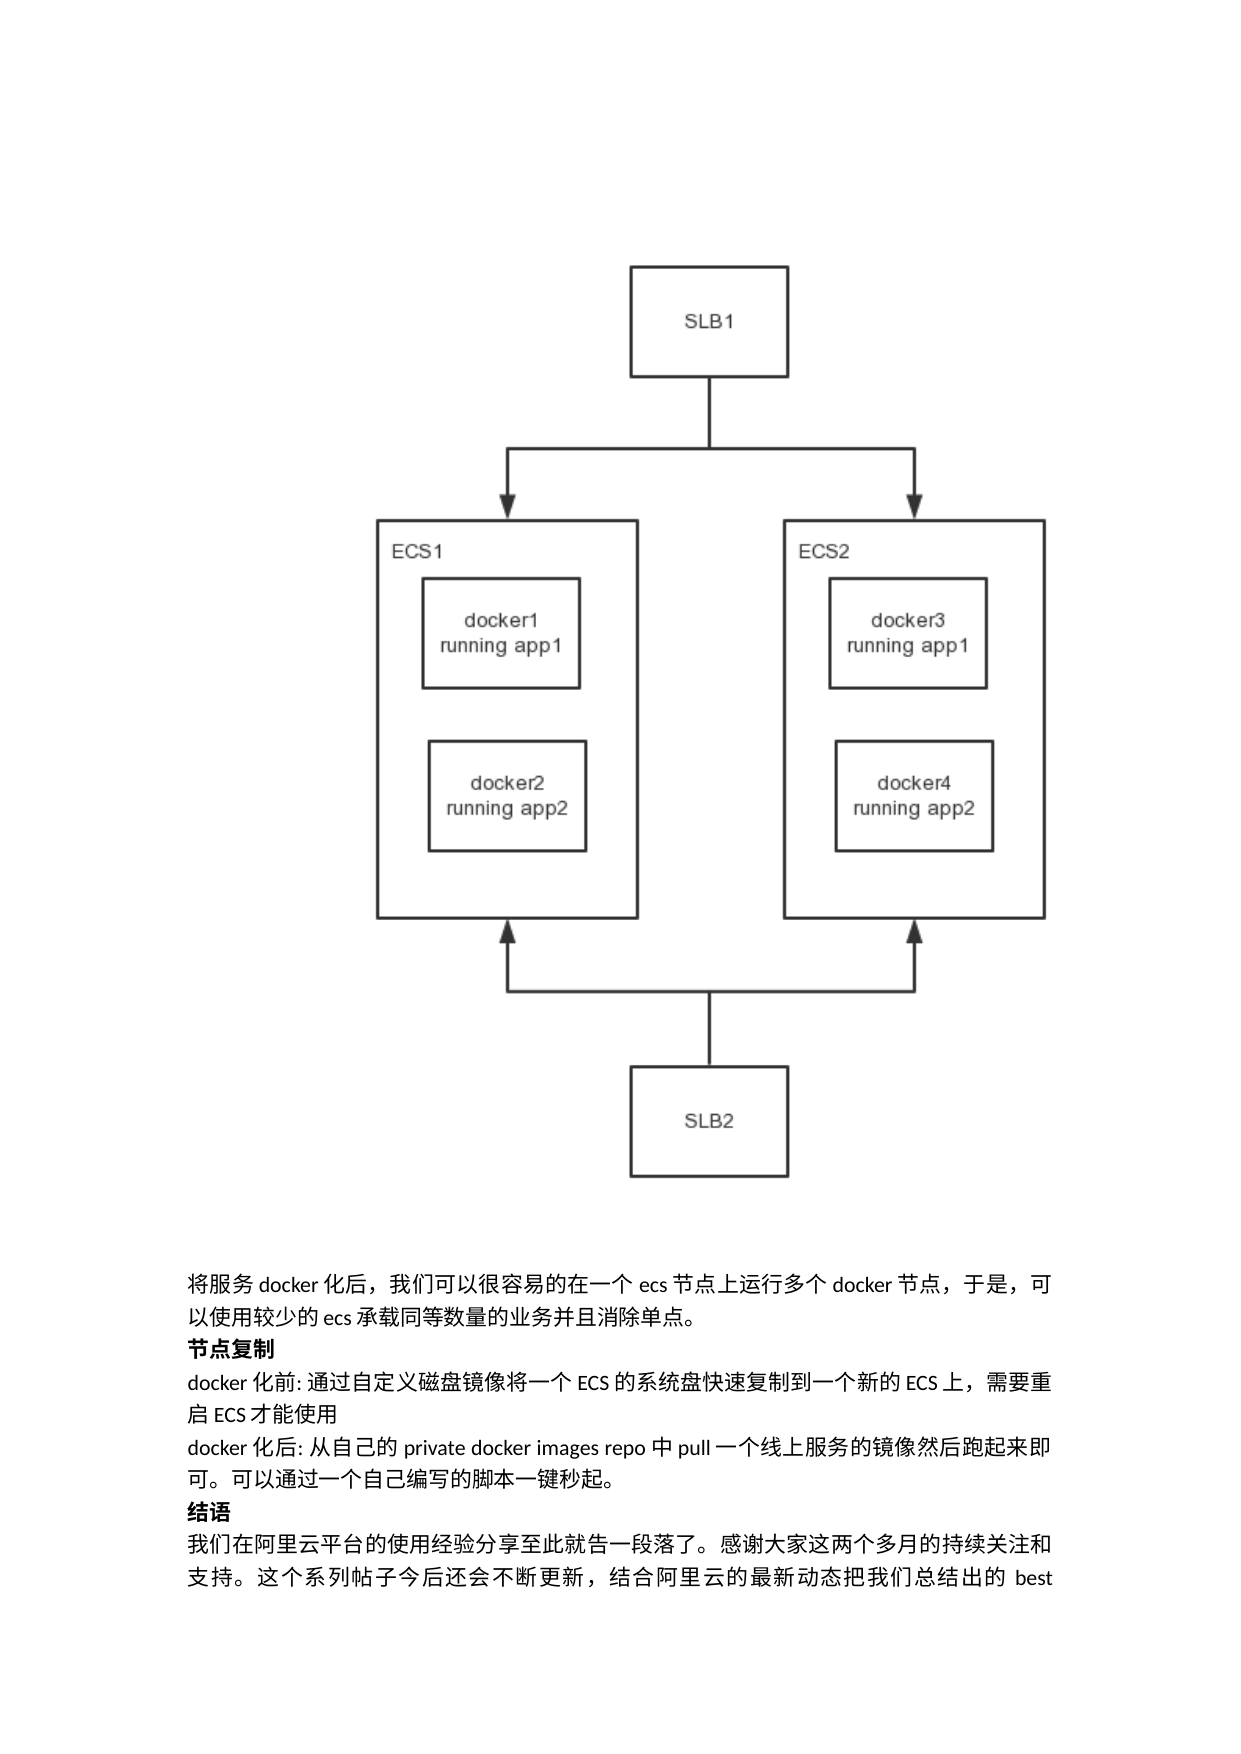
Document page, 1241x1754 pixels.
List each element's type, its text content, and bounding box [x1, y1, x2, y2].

text docker化前: 通过自定义磁盘镜像将一个ECS的系统盘快速复制到一个新的ECS上，需要重启ECS才能使用 [187, 1364, 1053, 1429]
text 节点复制 [187, 1332, 1053, 1364]
text 结语 [187, 1494, 1053, 1527]
text docker化后: 从自己的private docker images repo中pull一个线上服务的镜像然后跑起来即可。可以通过一个自己编写的脚本一键秒起。 [187, 1429, 1053, 1494]
text 将服务docker化后，我们可以很容易的在一个ecs节点上运行多个docker节点，于是，可以使用较少的ecs承载同等数量的业务并且消除单点。 [187, 1267, 1053, 1332]
picture [187, 162, 1125, 1258]
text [187, 1527, 1053, 1592]
